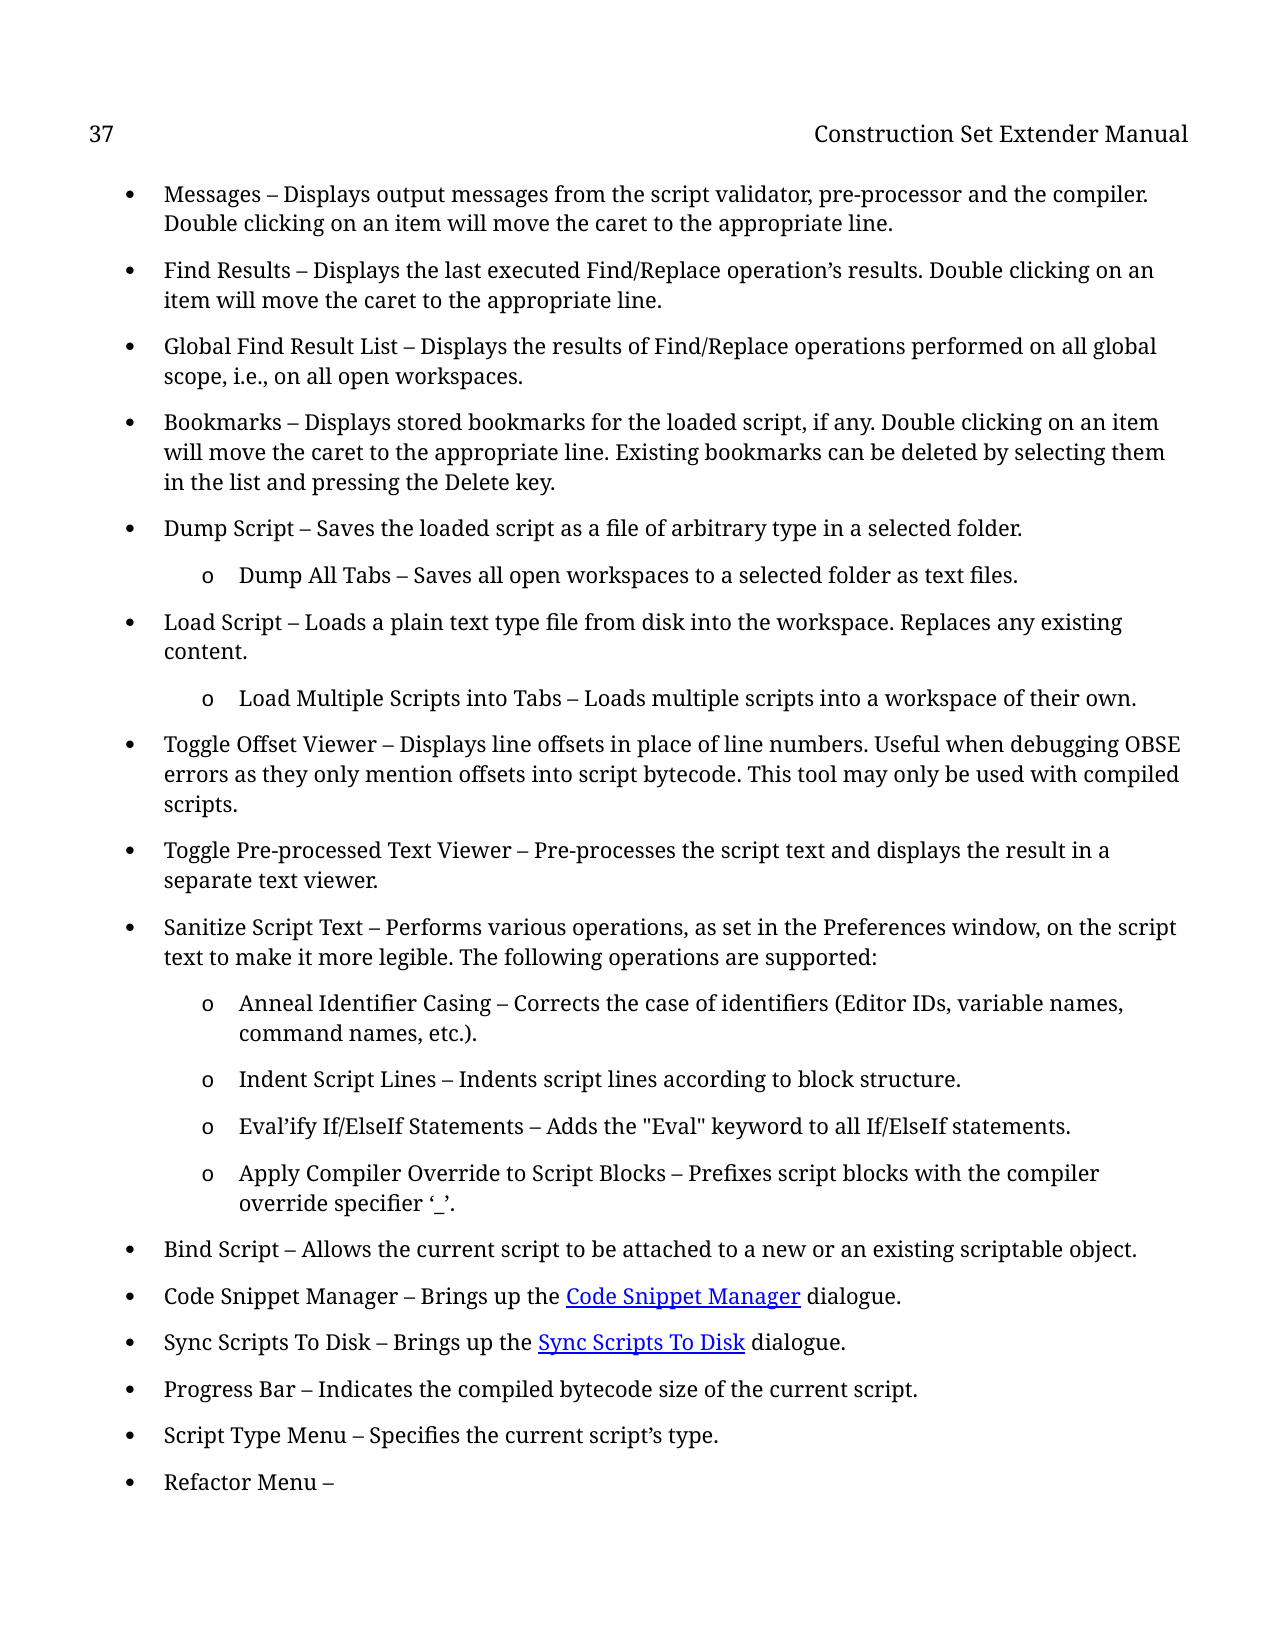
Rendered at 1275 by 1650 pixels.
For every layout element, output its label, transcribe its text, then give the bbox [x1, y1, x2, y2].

list Toggle Pre-processed Text Viewer – Pre-processes the script text and displays the result in a separate text viewer. [126, 835, 1186, 895]
list Code Snippet Manager – Brings up the Code Snippet Manager dialogue. [126, 1281, 1186, 1310]
list Apply Compiler Override to Script Blocks – Prefixes script blocks with the compiler override specifier ‘_’. [201, 1158, 1186, 1217]
list Load Multiple Scripts into Tabs – Loads multiple scripts into a workspace of their own. [201, 683, 1186, 713]
list Sync Scripts To Disk – Brings up the Sync Scripts To Disk dialogue. [126, 1327, 1186, 1357]
list Load Script – Loads a plain text type file from disk into the workspace. Replaces any existing content. [126, 606, 1186, 666]
list Toggle Offset Viewer – Displays line offsets in place of line numbers. Useful when debugging OBSE errors as they only mention offsets into script bytecode. This tool may only be used with compiled scripts. [126, 729, 1186, 819]
list Anneal Identifier Casing – Corrects the case of identifiers (Editor IDs, variable names, command names, etc.). [201, 988, 1186, 1048]
list Bind Script – Allows the current script to be attached to a new or an existing scriptable object. [126, 1234, 1186, 1264]
list Find Results – Displays the last executed Find/Replace operation’s results. Double clicking on an item will move the caret to the appropriate line. [126, 255, 1186, 314]
list Dump All Tabs – Saves all open workspaces to a selected folder as text files. [201, 560, 1186, 590]
list Indent Script Lines – Indents script lines according to block structure. [201, 1064, 1186, 1094]
list Global Find Result List – Displays the results of Find/Replace operations performed on all global scope, i.e., on all open workspaces. [126, 331, 1186, 391]
list Script Type Menu – Specifies the current script’s type. [126, 1420, 1186, 1450]
list Sanitize Script Text – Performs various operations, as set in the Preferences window, on the script text to make it more legible. The following operations are supported: [126, 912, 1186, 971]
list Refactor Menu – [126, 1466, 1186, 1496]
list Progress Bar – Indicates the compiled bytecode size of the current script. [126, 1373, 1186, 1403]
list Bookmarks – Displays stored bookmarks for the loaded script, if any. Double clicking on an item will move the caret to the appropriate line. Existing bookmarks can be deleted by selecting them in the list and pressing the Delete key. [126, 407, 1186, 497]
list Eval’ify If/ElseIf Statements – Adds the "Eval" keyword to all If/ElseIf statements. [201, 1111, 1186, 1141]
list Dump Script – Saves the loaded script as a file of arbitrary type in a selected folder. [126, 513, 1186, 543]
list Messages – Displays output messages from the script validator, pre-processor and the compiler. Double clicking on an item will move the caret to the appropriate line. [126, 178, 1186, 238]
